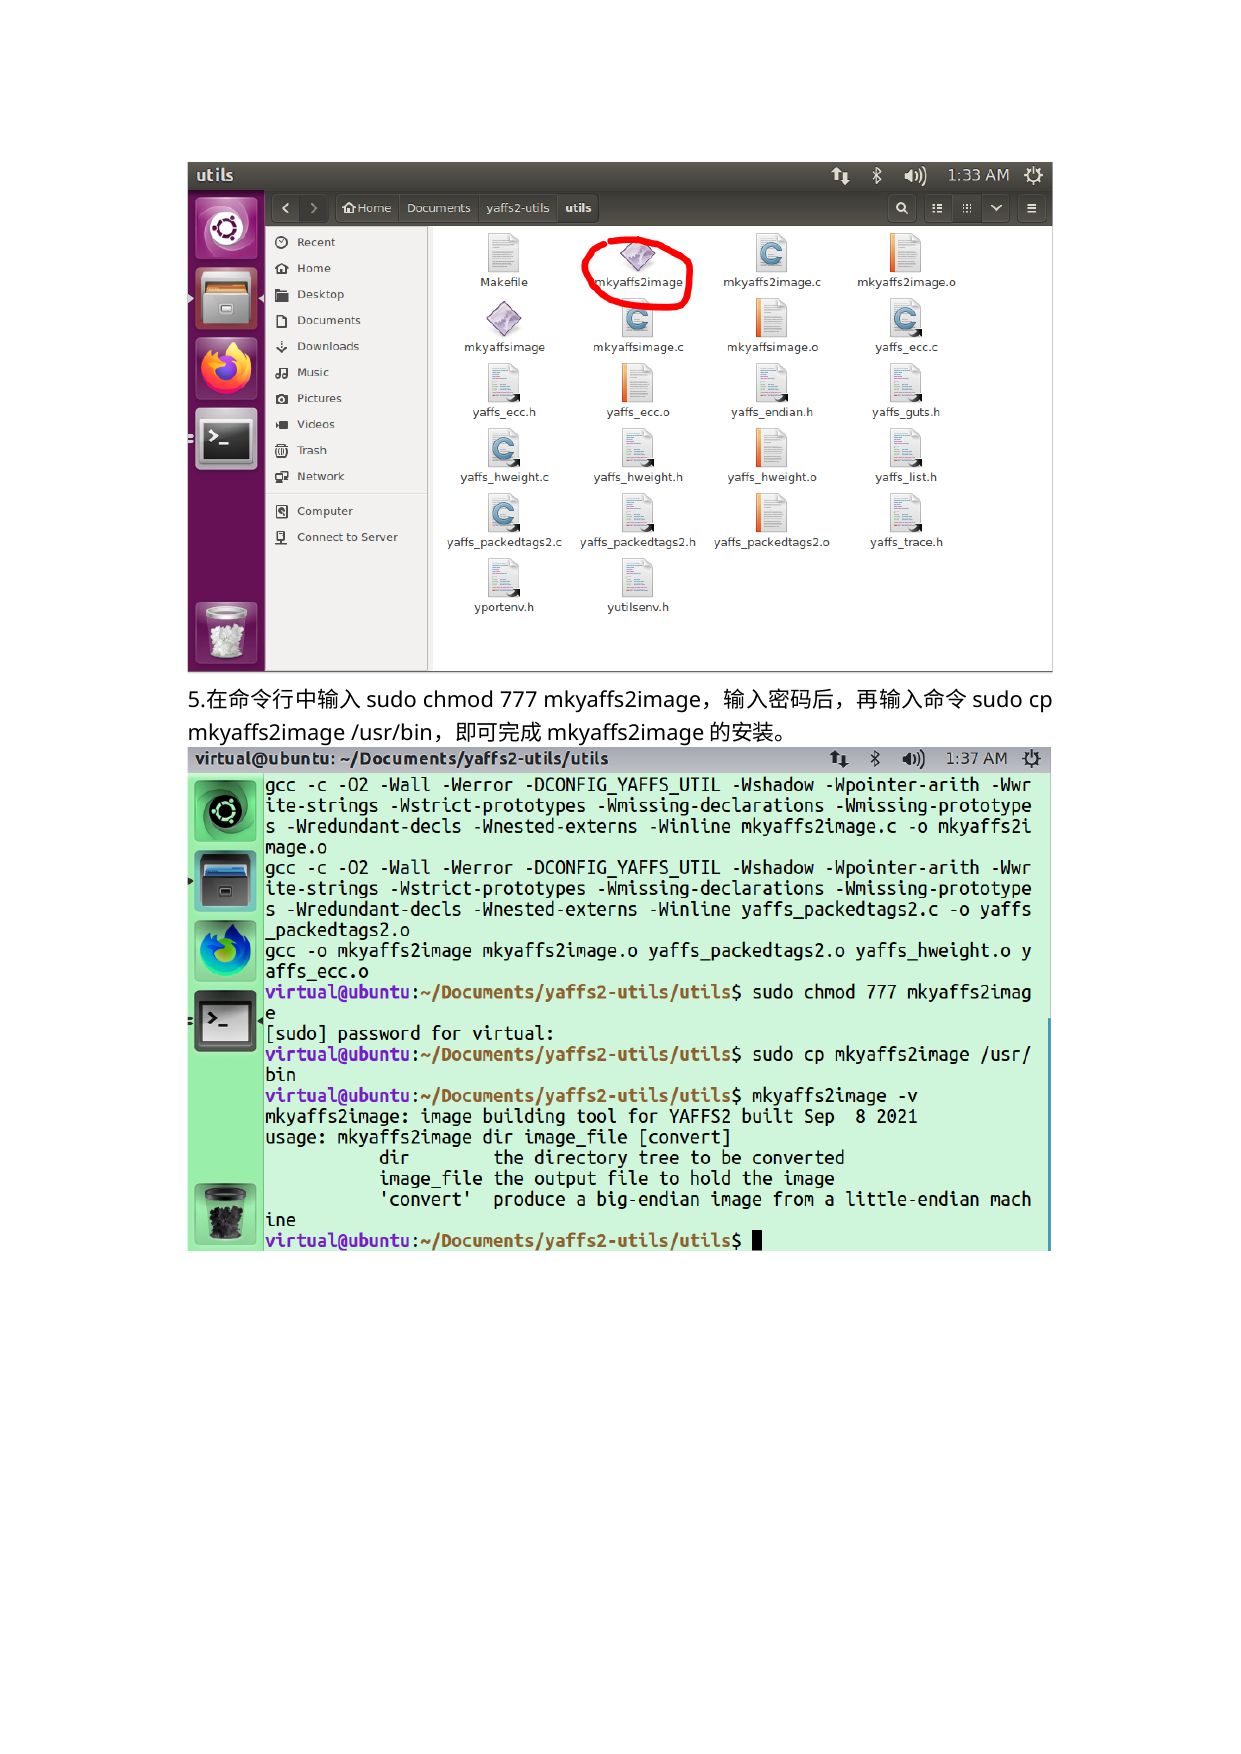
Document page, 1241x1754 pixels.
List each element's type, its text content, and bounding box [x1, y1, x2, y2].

picture [187, 747, 1051, 1251]
picture [187, 162, 1053, 674]
text 5.在命令行中输入sudo chmod 777 mkyaffs2image，输入密码后，再输入命令sudo cp mkyaffs2image /usr/bin，即可完成mkyaffs2image的安装。 [187, 682, 1053, 747]
